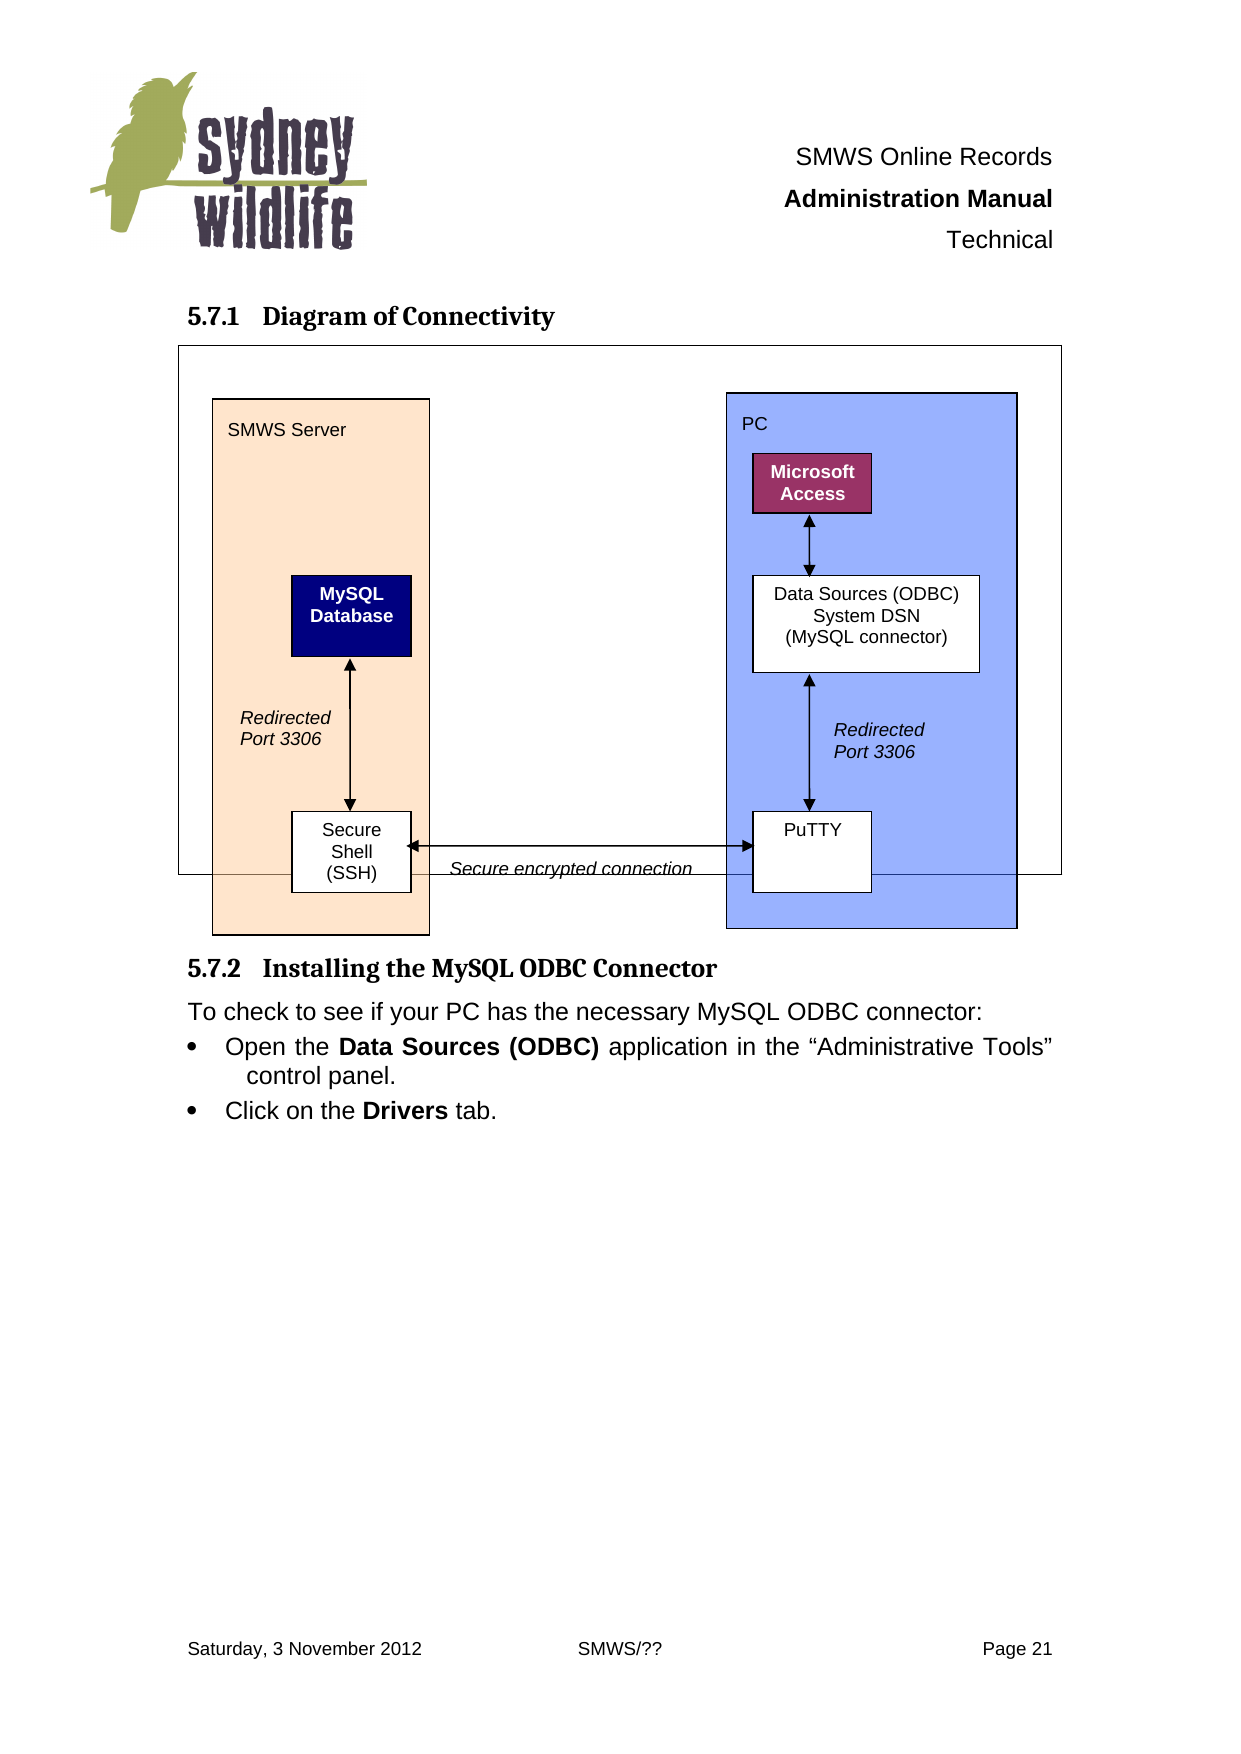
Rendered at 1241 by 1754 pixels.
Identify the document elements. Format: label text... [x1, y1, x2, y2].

picture [90, 72, 367, 250]
list Open the Data Sources (ODBC) application in the “Administrative Tools” control panel. [187, 1032, 1053, 1090]
subtitle Installing the MySQL ODBC Connector [187, 953, 1053, 985]
subtitle Diagram of Connectivity [187, 301, 1053, 332]
list Click on the Drivers tab. [187, 1096, 1053, 1125]
text To check to see if your PC has the necessary MySQL ODBC connector: [187, 997, 1053, 1026]
